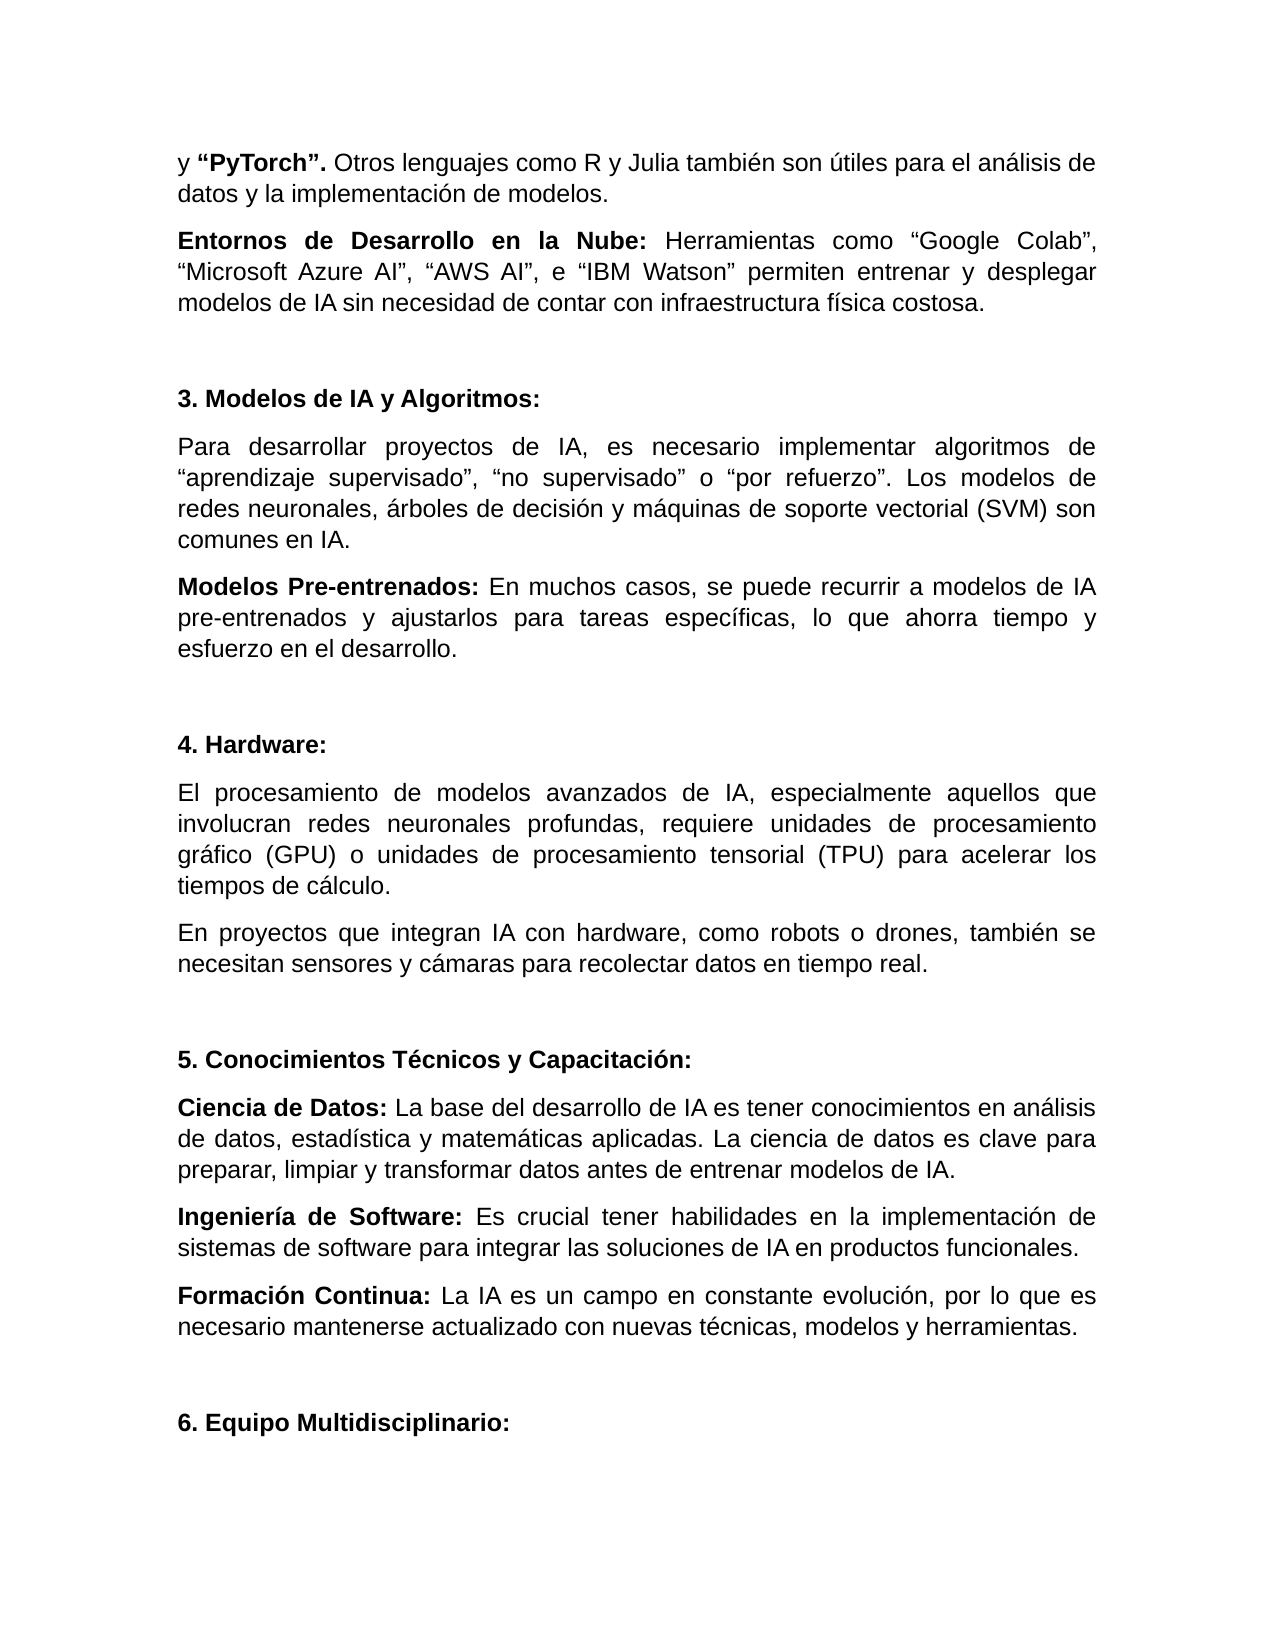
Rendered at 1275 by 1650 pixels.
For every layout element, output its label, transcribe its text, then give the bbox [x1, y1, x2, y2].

text Formación Continua: La IA es un campo en constante evolución, por lo que es necesario mantenerse actualizado con nuevas técnicas, modelos y herramientas. [177, 1281, 1098, 1341]
text 6. Equipo Multidisciplinario: [177, 1408, 1098, 1436]
text Para desarrollar proyectos de IA, es necesario implementar algoritmos de “aprendizaje supervisado”, “no supervisado” o “por refuerzo”. Los modelos de redes neuronales, árboles de decisión y máquinas de soporte vectorial (SVM) son comunes en IA. [177, 432, 1098, 553]
text En proyectos que integran IA con hardware, como robots o drones, también se necesitan sensores y cámaras para recolectar datos en tiempo real. [177, 918, 1098, 978]
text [177, 148, 1098, 207]
text Entornos de Desarrollo en la Nube: Herramientas como “Google Colab”, “Microsoft Azure AI”, “AWS AI”, e “IBM Watson” permiten entrenar y desplegar modelos de IA sin necesidad de contar con infraestructura física costosa. [177, 226, 1098, 317]
text 4. Hardware: [177, 730, 1098, 759]
text Modelos Pre-entrenados: En muchos casos, se puede recurrir a modelos de IA pre-entrenados y ajustarlos para tareas específicas, lo que ahorra tiempo y esfuerzo en el desarrollo. [177, 572, 1098, 663]
text El procesamiento de modelos avanzados de IA, especialmente aquellos que involucran redes neuronales profundas, requiere unidades de procesamiento gráfico (GPU) o unidades de procesamiento tensorial (TPU) para acelerar los tiempos de cálculo. [177, 778, 1098, 899]
text Ciencia de Datos: La base del desarrollo de IA es tener conocimientos en análisis de datos, estadística y matemáticas aplicadas. La ciencia de datos es clave para preparar, limpiar y transformar datos antes de entrenar modelos de IA. [177, 1093, 1098, 1183]
text 5. Conocimientos Técnicos y Capacitación: [177, 1045, 1098, 1074]
text Ingeniería de Software: Es crucial tener habilidades en la implementación de sistemas de software para integrar las soluciones de IA en productos funcionales. [177, 1202, 1098, 1262]
text 3. Modelos de IA y Algoritmos: [177, 384, 1098, 413]
